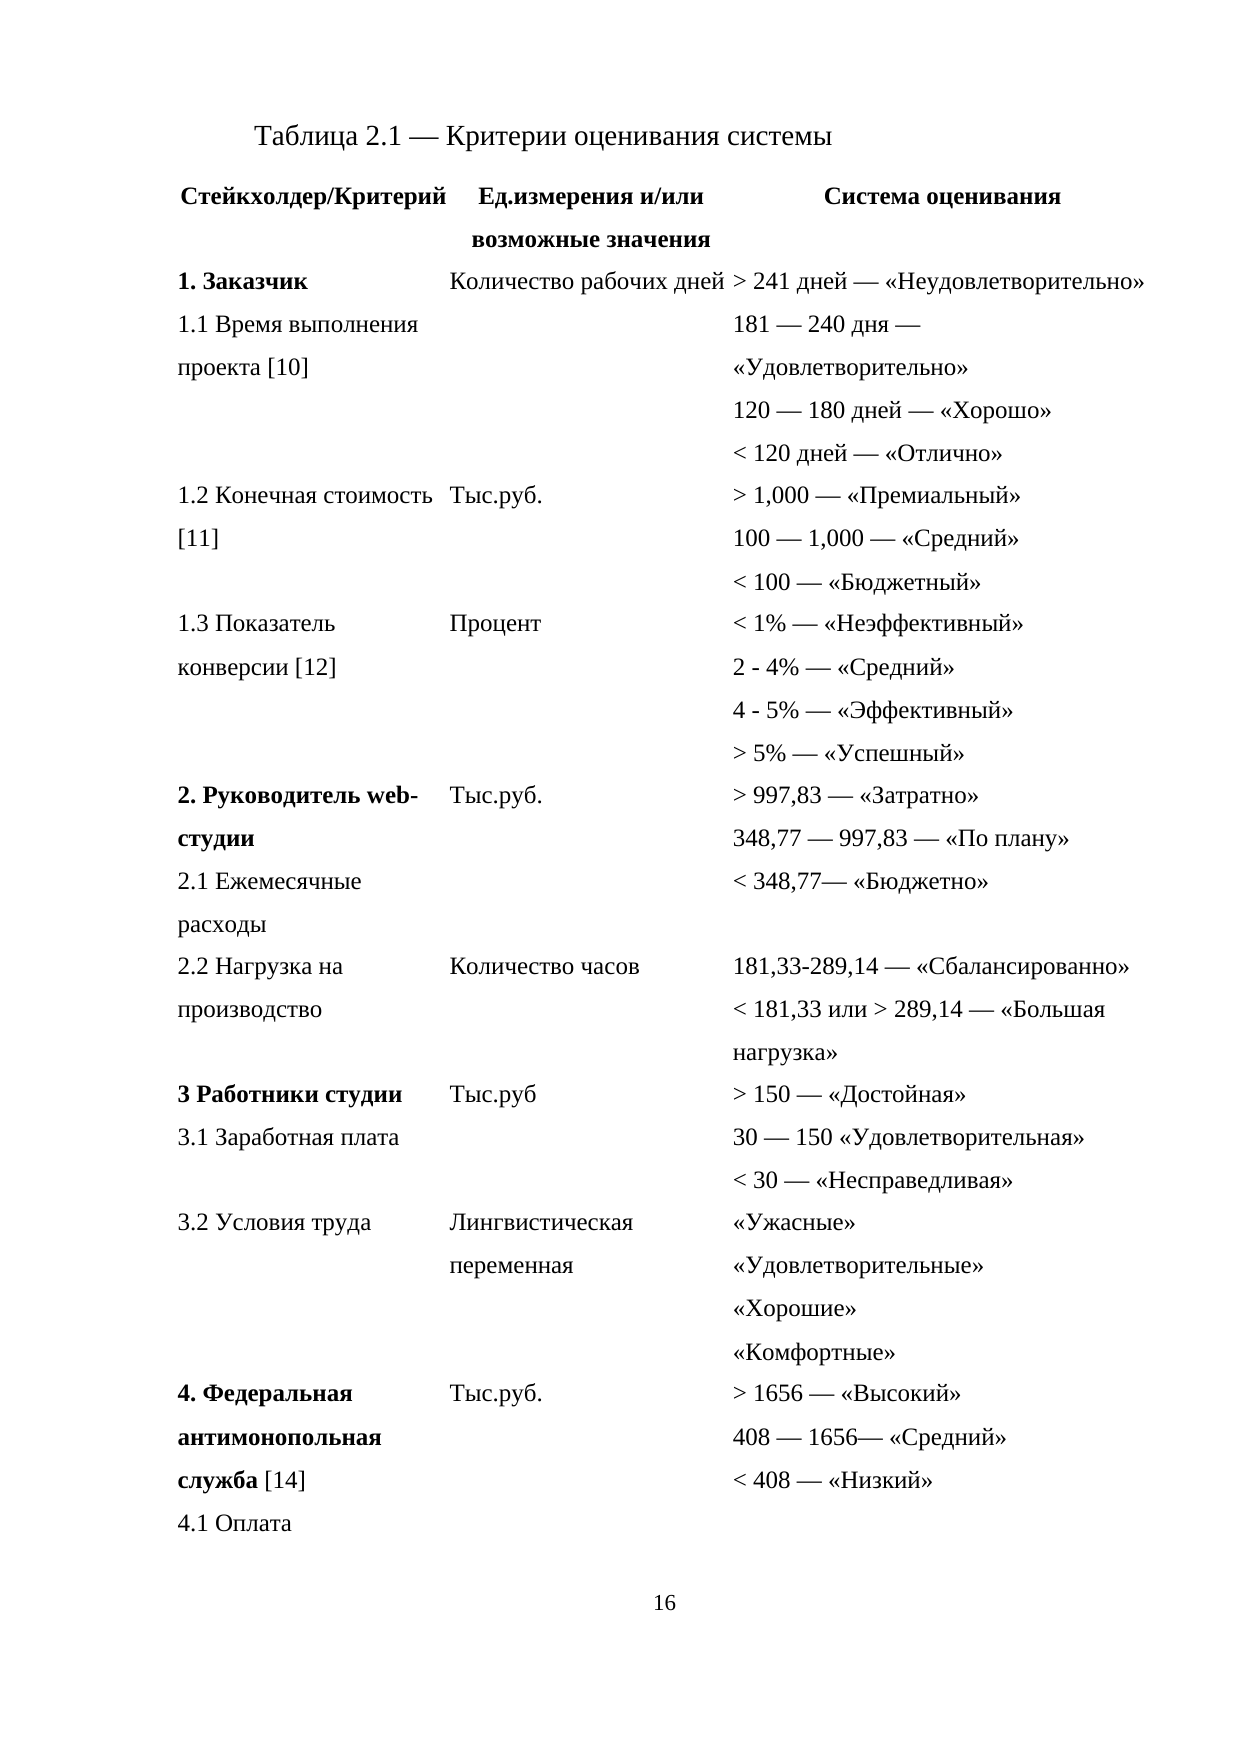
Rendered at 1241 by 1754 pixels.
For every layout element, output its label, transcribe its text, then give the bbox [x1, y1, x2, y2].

table_cell «Ужасные» «Удовлетворительные» «Хорошие» «Комфортные» [733, 1207, 1152, 1378]
table_header Стейкхолдер/Критерий [177, 181, 449, 266]
table_cell 1. Заказчик 1.1 Время выполнения проекта [10] [177, 266, 449, 480]
table_cell Количество часов [449, 951, 733, 1079]
table_cell > 1656 — «Высокий» 408 — 1656— «Средний» < 408 — «Низкий» [733, 1379, 1152, 1537]
table_cell Тыс.руб [449, 1079, 733, 1207]
table_cell Тыс.руб. [449, 780, 733, 951]
table_cell 1.3 Показатель конверсии [12] [177, 609, 449, 780]
table_cell Процент [449, 609, 733, 780]
table_cell > 150 — «Достойная» 30 — 150 «Удовлетворительная» < 30 — «Несправедливая» [733, 1079, 1152, 1207]
table_cell Тыс.руб. [449, 480, 733, 608]
table_cell 3 Работники студии 3.1 Заработная плата [177, 1079, 449, 1207]
table_cell 181,33-289,14 — «Сбалансированно» < 181,33 или > 289,14 — «Большая нагрузка» [733, 951, 1152, 1079]
table_cell 1.2 Конечная стоимость [11] [177, 480, 449, 608]
table_cell 3.2 Условия труда [177, 1207, 449, 1378]
table_cell 4. Федеральная антимонопольная служба [14] 4.1 Оплата электроэнергии в месяц [177, 1379, 449, 1537]
table_cell < 1% — «Неэффективный» 2 - 4% — «Средний» 4 - 5% — «Эффективный» > 5% — «Успешный» [733, 609, 1152, 780]
table_cell > 997,83 — «Затратно» 348,77 — 997,83 — «По плану» < 348,77— «Бюджетно» [733, 780, 1152, 951]
table_cell > 1,000 — «Премиальный» 100 — 1,000 — «Средний» < 100 — «Бюджетный» [733, 480, 1152, 608]
table_cell 2. Руководитель web-студии 2.1 Ежемесячные расходы [177, 780, 449, 951]
table_cell 2.2 Нагрузка на производство [177, 951, 449, 1079]
list Таблица 2.1 — Критерии оценивания системы [177, 118, 1152, 152]
table_header Система оценивания [733, 181, 1152, 266]
table_cell Тыс.руб. [449, 1379, 733, 1537]
table_cell > 241 дней — «Неудовлетворительно» 181 — 240 дня — «Удовлетворительно» 120 — 180 дней — «Хорошо» < 120 дней — «Отлично» [733, 266, 1152, 480]
table_cell Количество рабочих дней [449, 266, 733, 480]
table_header Ед.измерения и/или возможные значения [449, 181, 733, 266]
table_cell Лингвистическая переменная [449, 1207, 733, 1378]
